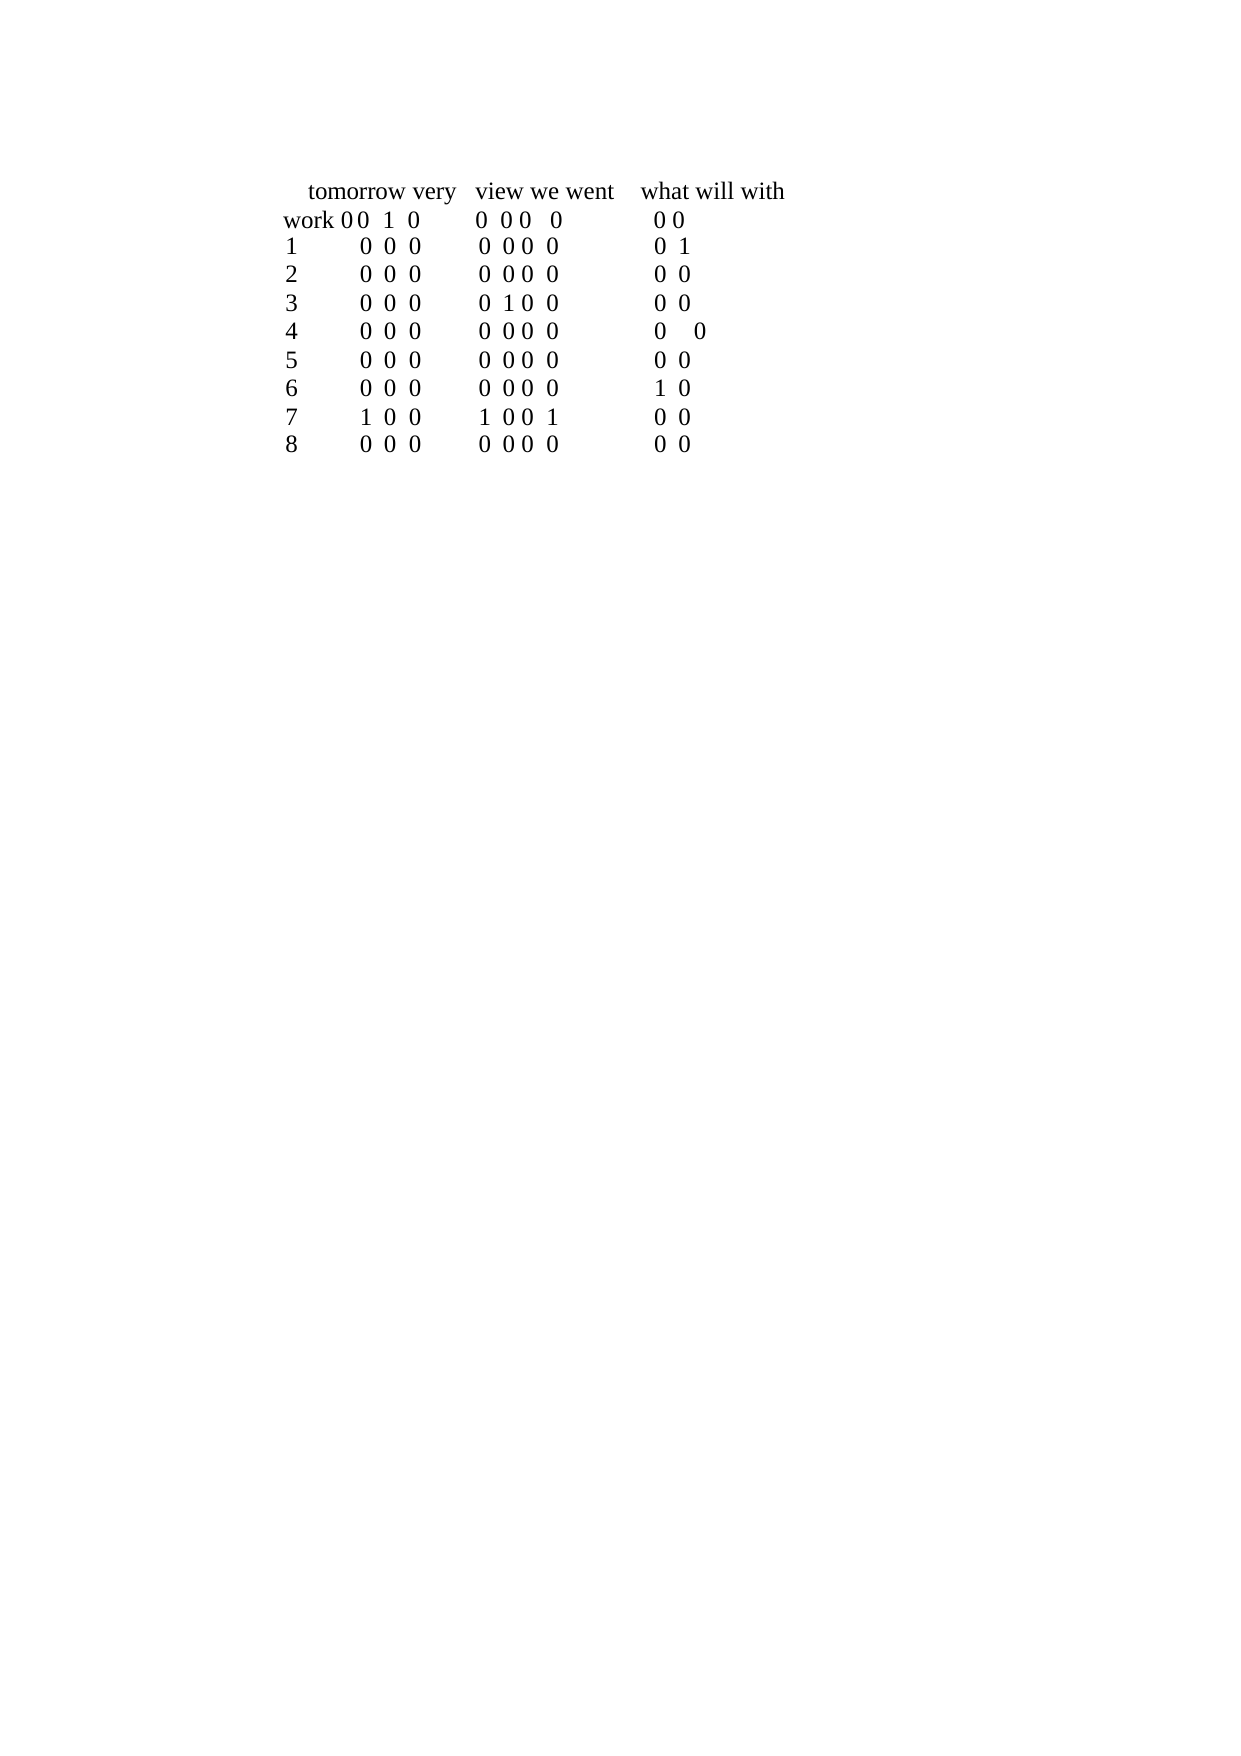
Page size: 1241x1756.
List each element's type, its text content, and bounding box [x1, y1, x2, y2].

table_cell 0 [378, 347, 402, 376]
table_cell 7 [264, 404, 328, 432]
table_header 0 [402, 234, 449, 262]
table_cell 5 [264, 347, 328, 376]
table_cell 0 [378, 404, 402, 432]
table_cell 2 [264, 262, 328, 290]
table_cell 0 [540, 376, 606, 404]
table_header 0 [328, 234, 378, 262]
table_cell 0 [402, 262, 449, 290]
table_cell 6 [264, 376, 328, 404]
table_cell 0 [378, 290, 402, 318]
table_header 0 [606, 234, 672, 262]
table_header 0 0 [496, 234, 539, 262]
table_cell 0 [449, 262, 496, 290]
table_cell 0 [672, 404, 727, 432]
table_cell 0 [606, 262, 672, 290]
table_cell 0 [540, 433, 606, 460]
table_cell 0 0 [496, 376, 539, 404]
table_cell 0 [449, 347, 496, 376]
table_cell 0 [672, 376, 727, 404]
table_cell 0 [672, 262, 727, 290]
table_cell 0 [606, 318, 672, 347]
table_cell 0 [672, 433, 727, 460]
text tomorrow very view we went what will with work 0 0 1 0 0 0 0 0 0 0 [283, 177, 842, 233]
table_cell 0 [402, 376, 449, 404]
table_cell 0 [402, 347, 449, 376]
table_cell 0 [378, 262, 402, 290]
table_cell 0 [402, 290, 449, 318]
table_header 0 [449, 234, 496, 262]
table_cell 1 [540, 404, 606, 432]
table_cell 0 [606, 404, 672, 432]
table_cell 0 [449, 290, 496, 318]
table_cell 0 [449, 376, 496, 404]
table_cell 0 [540, 347, 606, 376]
table_cell 0 [328, 433, 378, 460]
table_cell 0 [449, 433, 496, 460]
table_cell 0 [606, 347, 672, 376]
table_cell 0 [540, 318, 606, 347]
table_cell 8 [264, 433, 328, 460]
table_cell 0 [328, 318, 378, 347]
table_cell 0 [402, 318, 449, 347]
table_header 1 [672, 234, 727, 262]
table_header 0 [378, 234, 402, 262]
table_header 0 [540, 234, 606, 262]
table_cell 0 0 [496, 318, 539, 347]
table_cell 1 [328, 404, 378, 432]
table_cell 0 [540, 262, 606, 290]
table_cell 0 [328, 290, 378, 318]
table_cell 4 [264, 318, 328, 347]
table_cell 0 [606, 290, 672, 318]
table_cell 0 [378, 318, 402, 347]
table_cell 0 [328, 376, 378, 404]
table_cell 0 [402, 404, 449, 432]
table_cell 0 [378, 376, 402, 404]
table_cell 0 [672, 318, 727, 347]
table_cell 0 [328, 262, 378, 290]
table_header 1 [264, 234, 328, 262]
table_cell 0 0 [496, 404, 539, 432]
table_cell 0 [672, 347, 727, 376]
table_cell 0 [449, 318, 496, 347]
table_cell 1 [449, 404, 496, 432]
table_cell 0 0 [496, 347, 539, 376]
table_cell 0 0 [496, 433, 539, 460]
table_cell 0 0 [496, 262, 539, 290]
table_cell 0 [402, 433, 449, 460]
table_cell 0 [328, 347, 378, 376]
table_cell 0 [378, 433, 402, 460]
table_cell 3 [264, 290, 328, 318]
table_cell 0 [672, 290, 727, 318]
table_cell 0 [606, 433, 672, 460]
table_cell 0 [540, 290, 606, 318]
table_cell 1 0 [496, 290, 539, 318]
table_cell 1 [606, 376, 672, 404]
